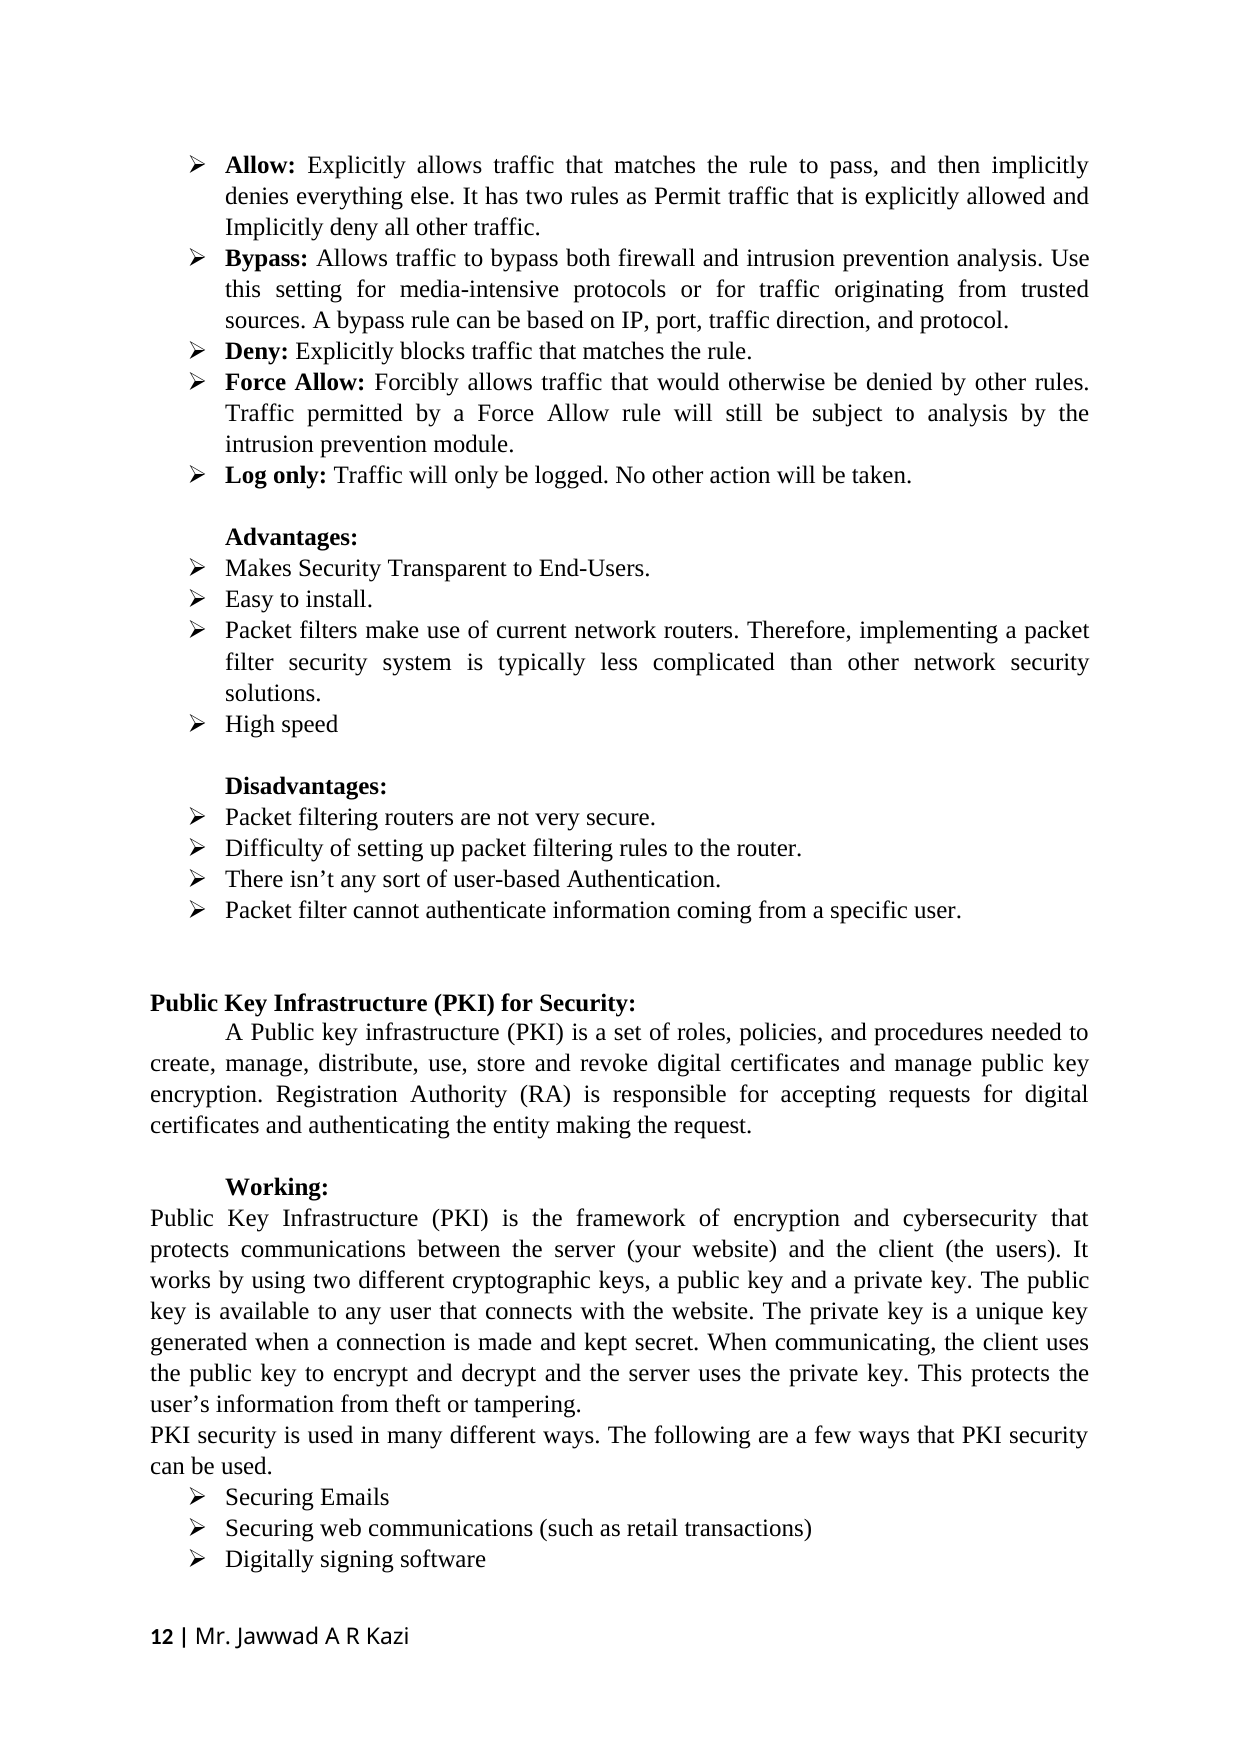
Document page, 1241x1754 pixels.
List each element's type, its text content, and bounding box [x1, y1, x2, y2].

list Securing Emails [187, 1482, 1090, 1511]
list Packet filters make use of current network routers. Therefore, implementing a packet filter security system is typically less complicated than other network security solutions. [187, 616, 1090, 706]
text PKI security is used in many different ways. The following are a few ways that PKI security can be used. [150, 1420, 1090, 1480]
text A Public key infrastructure (PKI) is a set of roles, policies, and procedures needed to create, manage, distribute, use, store and revoke digital certificates and manage public key encryption. Registration Authority (RA) is responsible for accepting requests for digital certificates and authenticating the entity making the request. [150, 1017, 1090, 1139]
list There isn’t any sort of user-based Authentication. [187, 864, 1090, 893]
text Disadvantages: [150, 771, 1090, 799]
list Force Allow: Forcibly allows traffic that would otherwise be denied by other rules. Traffic permitted by a Force Allow rule will still be subject to analysis by the intrusion prevention module. [187, 367, 1090, 458]
list Packet filtering routers are not very secure. [187, 802, 1090, 831]
list High speed [187, 709, 1090, 737]
list Difficulty of setting up packet filtering rules to the router. [187, 833, 1090, 862]
list Easy to install. [187, 584, 1090, 613]
list Packet filter cannot authenticate information coming from a specific user. [187, 895, 1090, 924]
text Working: [150, 1172, 1090, 1201]
text Public Key Infrastructure (PKI) is the framework of encryption and cybersecurity that protects communications between the server (your website) and the client (the users). It works by using two different cryptographic keys, a public key and a private key. The public key is available to any user that connects with the website. The private key is a unique key generated when a connection is made and kept secret. When communicating, the client uses the public key to encrypt and decrypt and the server uses the private key. This protects the user’s information from theft or tampering. [150, 1203, 1090, 1418]
list Makes Security Transparent to End-Users. [187, 553, 1090, 582]
text Public Key Infrastructure (PKI) for Security: [150, 988, 1090, 1017]
list Deny: Explicitly blocks traffic that matches the rule. [187, 336, 1090, 365]
list Allow: Explicitly allows traffic that matches the rule to pass, and then implicitly denies everything else. It has two rules as Permit traffic that is explicitly allowed and Implicitly deny all other traffic. [187, 150, 1090, 241]
list Digitally signing software [187, 1544, 1090, 1573]
list Bypass: Allows traffic to bypass both firewall and intrusion prevention analysis. Use this setting for media-intensive protocols or for traffic originating from trusted sources. A bypass rule can be based on IP, port, traffic direction, and protocol. [187, 243, 1090, 334]
list Log only: Traffic will only be logged. No other action will be taken. [187, 460, 1090, 489]
list Securing web communications (such as retail transactions) [187, 1513, 1090, 1542]
text Advantages: [150, 522, 1090, 551]
